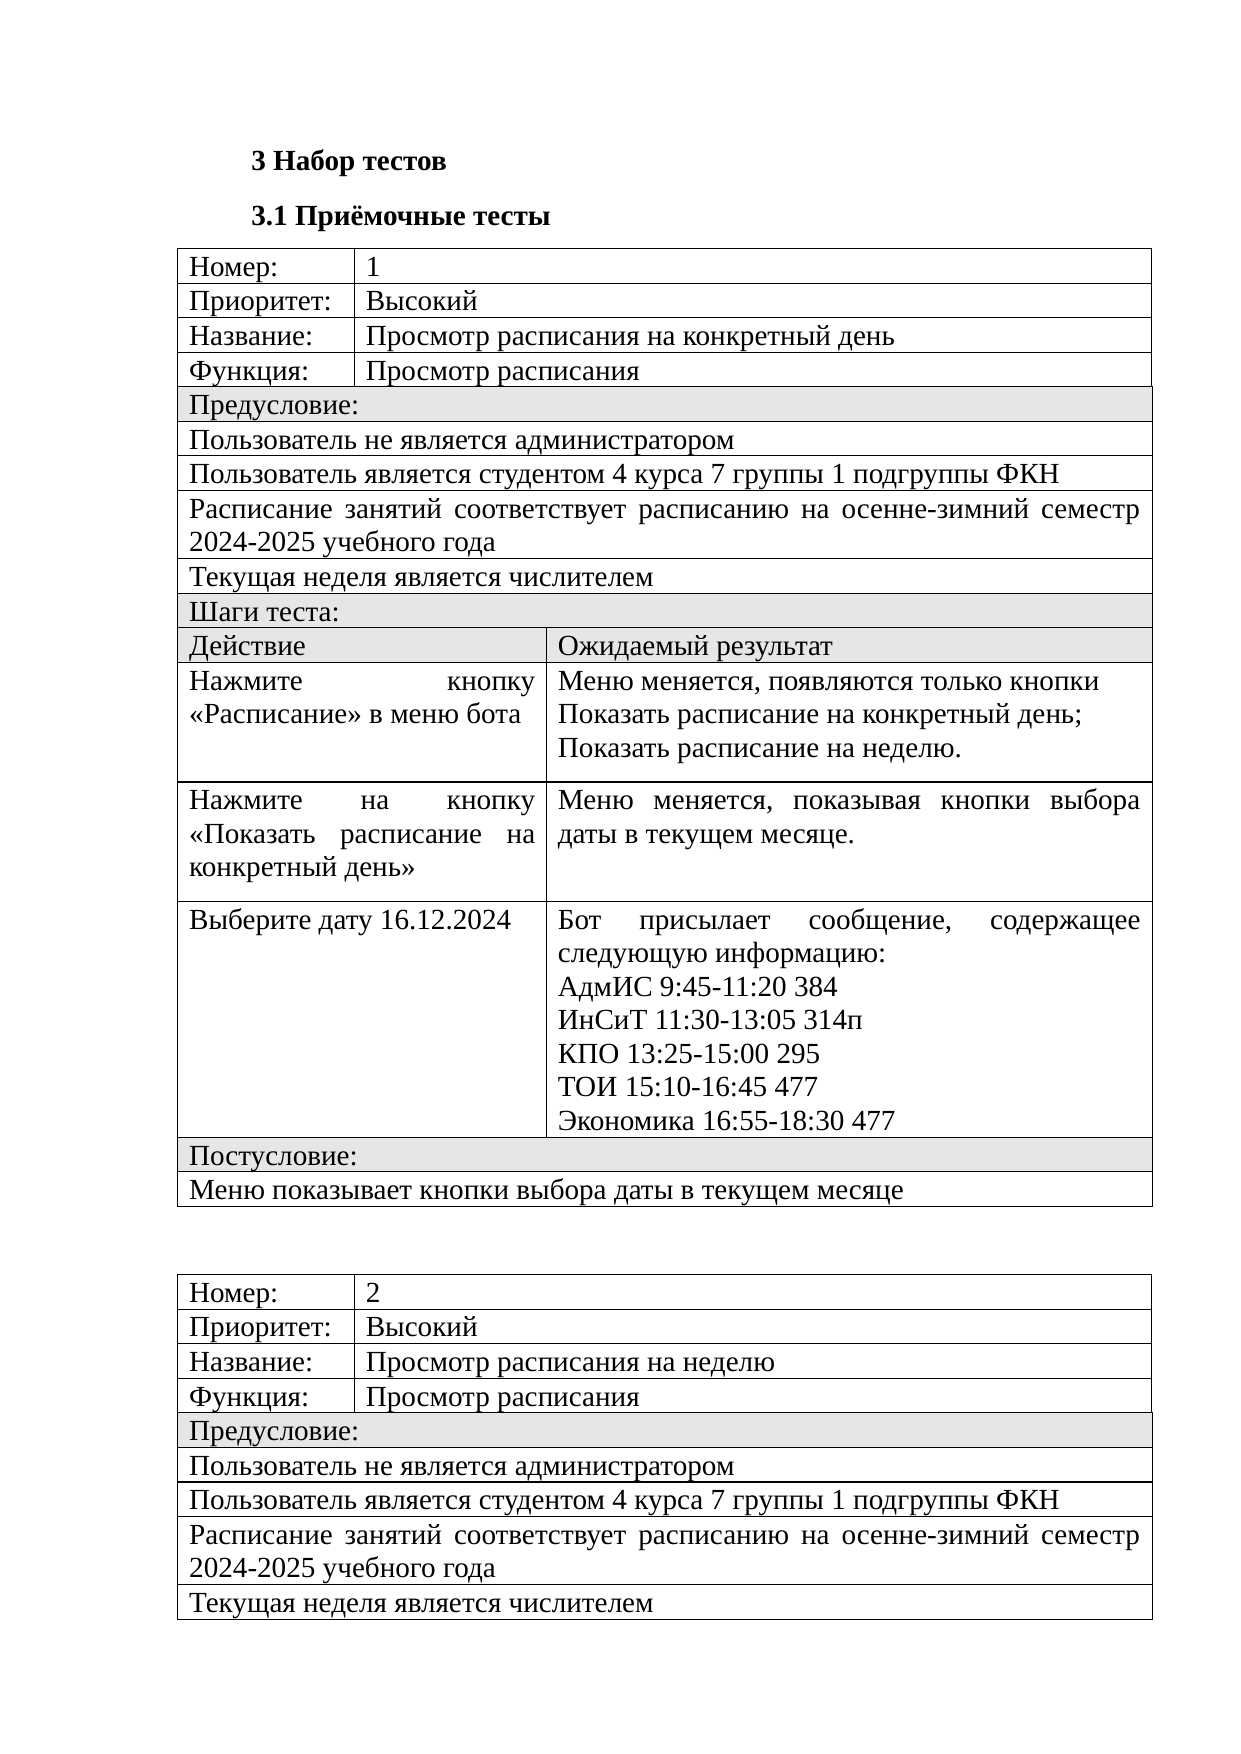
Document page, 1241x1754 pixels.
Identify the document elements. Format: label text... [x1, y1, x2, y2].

table_header Номер: [178, 249, 354, 282]
table_cell Шаги теста: [178, 594, 1152, 627]
table_header 2 [355, 1275, 1151, 1308]
table_cell Предусловие: [178, 387, 1152, 421]
table_cell Функция: [178, 1379, 354, 1412]
table_cell Пользователь является студентом 4 курса 7 группы 1 подгруппы ФКН [178, 456, 1152, 490]
table_cell Просмотр расписания на неделю [355, 1344, 1151, 1378]
table_cell Пользователь не является администратором [178, 1448, 1152, 1481]
table_cell Бот присылает сообщение, содержащее следующую информацию: АдмИС 9:45-11:20 384 ИнСиТ 11:30-13:05 314п КПО 13:25-15:00 295 ТОИ 15:10-16:45 477 Экономика 16:55-18:30 477 [547, 902, 1152, 1137]
table_cell Просмотр расписания [355, 1379, 1151, 1412]
table_cell Нажмите на кнопку «Показать расписание на конкретный день» [178, 783, 546, 901]
table_cell Текущая неделя является числителем [178, 559, 1152, 593]
table_cell Расписание занятий соответствует расписанию на осенне-зимний семестр 2024-2025 учебного года [178, 1517, 1152, 1584]
table_cell Приоритет: [178, 284, 354, 317]
table_cell Ожидаемый результат [547, 628, 1152, 662]
table_cell Высокий [355, 1310, 1151, 1343]
table_cell Просмотр расписания на конкретный день [355, 318, 1151, 352]
table_cell Меню меняется, появляются только кнопки Показать расписание на конкретный день; Показать расписание на неделю. [547, 663, 1152, 781]
table_cell Название: [178, 318, 354, 352]
table_cell Меню показывает кнопки выбора даты в текущем месяце [178, 1172, 1152, 1206]
table_cell Предусловие: [178, 1413, 1152, 1447]
table_cell Выберите дату 16.12.2024 [178, 902, 546, 1137]
table_cell Просмотр расписания [355, 353, 1151, 386]
table_cell Пользователь является студентом 4 курса 7 группы 1 подгруппы ФКН [178, 1483, 1152, 1516]
table_cell Расписание занятий соответствует расписанию на осенне-зимний семестр 2024-2025 учебного года [178, 491, 1152, 558]
table_header 1 [355, 249, 1151, 282]
table_cell Меню меняется, показывая кнопки выбора даты в текущем месяце. [547, 783, 1152, 901]
subtitle Набор тестов [177, 143, 1152, 177]
table_cell Постусловие: [178, 1138, 1152, 1171]
table_header Номер: [178, 1275, 354, 1308]
table_cell Нажмите кнопку «Расписание» в меню бота [178, 663, 546, 781]
table_cell Приоритет: [178, 1310, 354, 1343]
table_cell Пользователь не является администратором [178, 422, 1152, 455]
table_cell Высокий [355, 284, 1151, 317]
table_cell Текущая неделя является числителем [178, 1585, 1152, 1619]
table_cell Действие [178, 628, 546, 662]
table_cell Название: [178, 1344, 354, 1378]
table_cell Функция: [178, 353, 354, 386]
subtitle Приёмочные тесты [177, 198, 1152, 231]
